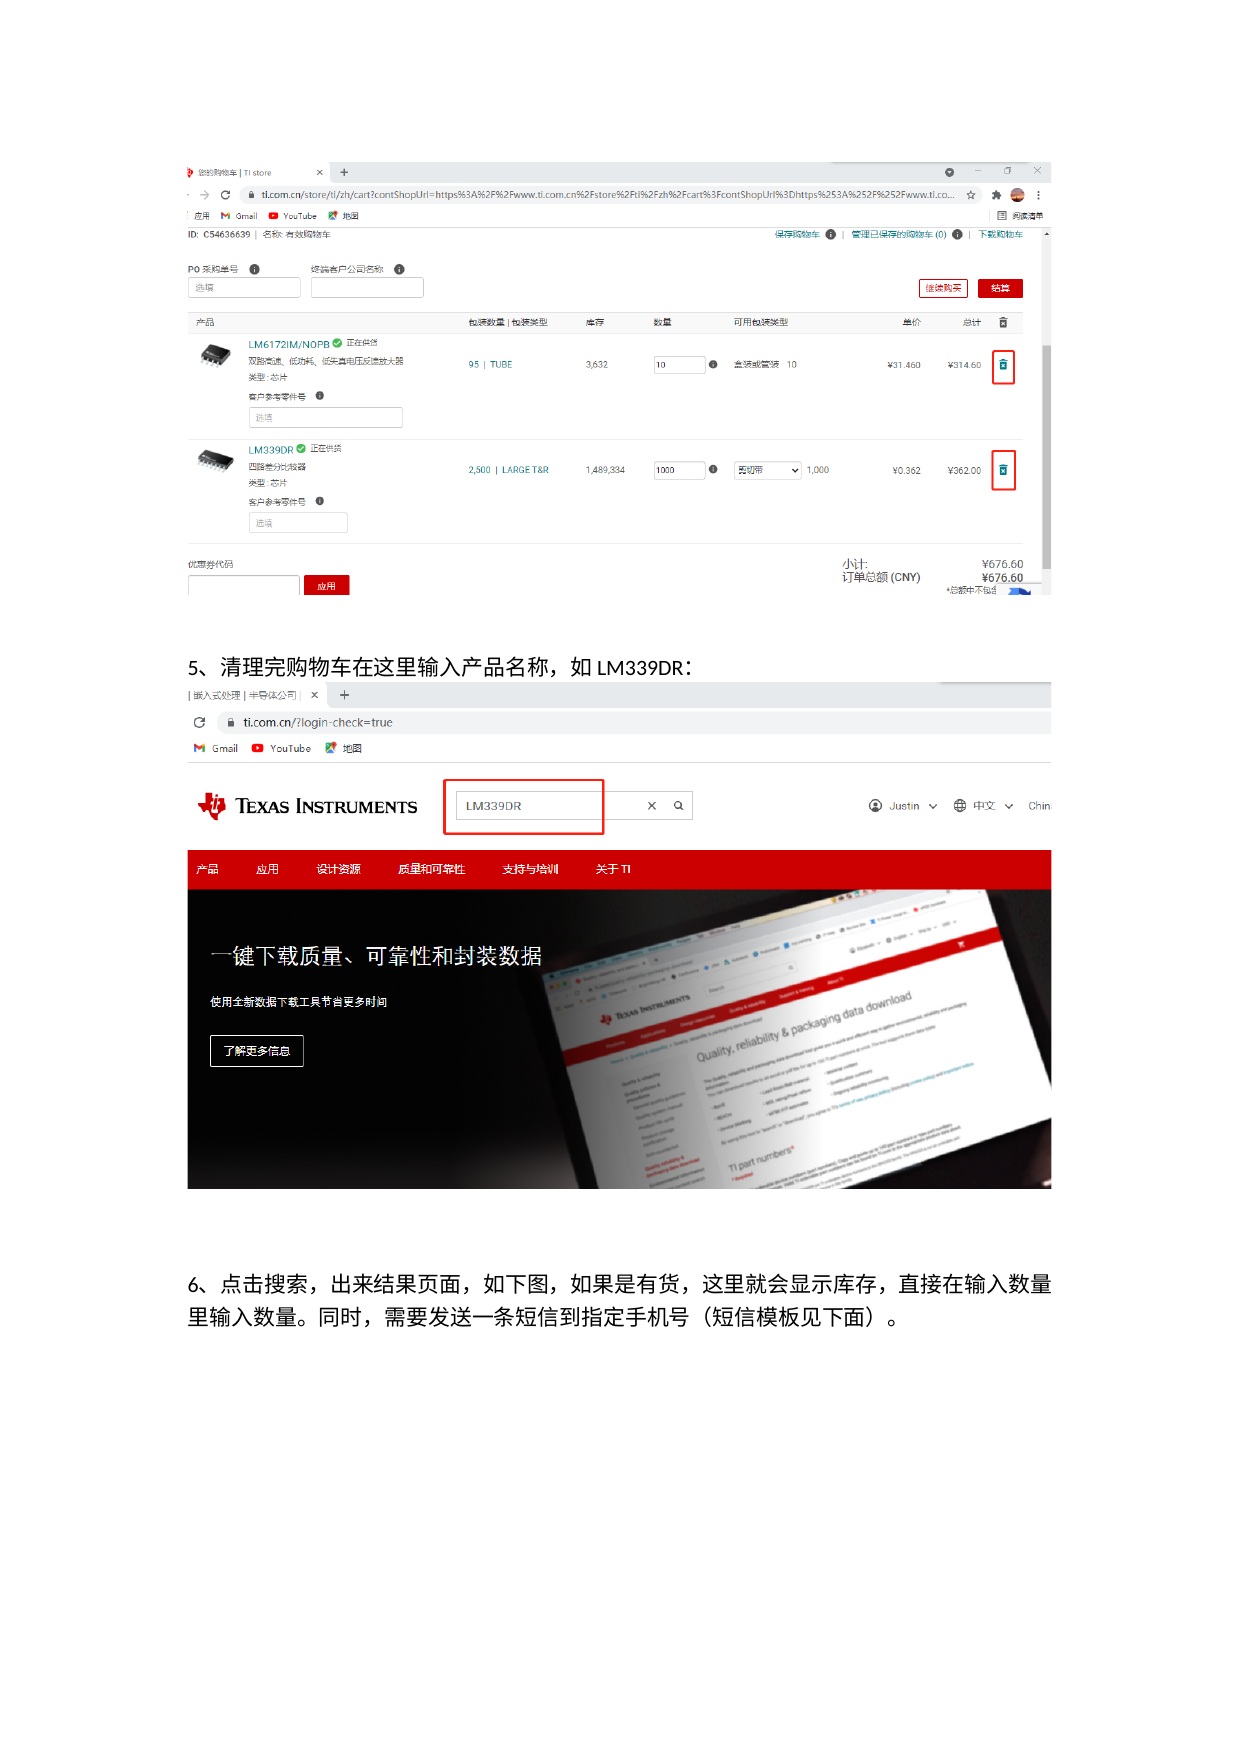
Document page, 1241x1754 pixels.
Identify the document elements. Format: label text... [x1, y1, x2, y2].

list 清理完购物车在这里输入产品名称，如LM339DR： [187, 649, 1053, 682]
list 点击搜索，出来结果页面，如下图，如果是有货，这里就会显示库存，直接在输入数量里输入数量。同时，需要发送一条短信到指定手机号（短信模板见下面）。 [187, 1267, 1053, 1332]
picture [187, 682, 1052, 1189]
picture [187, 162, 1052, 595]
